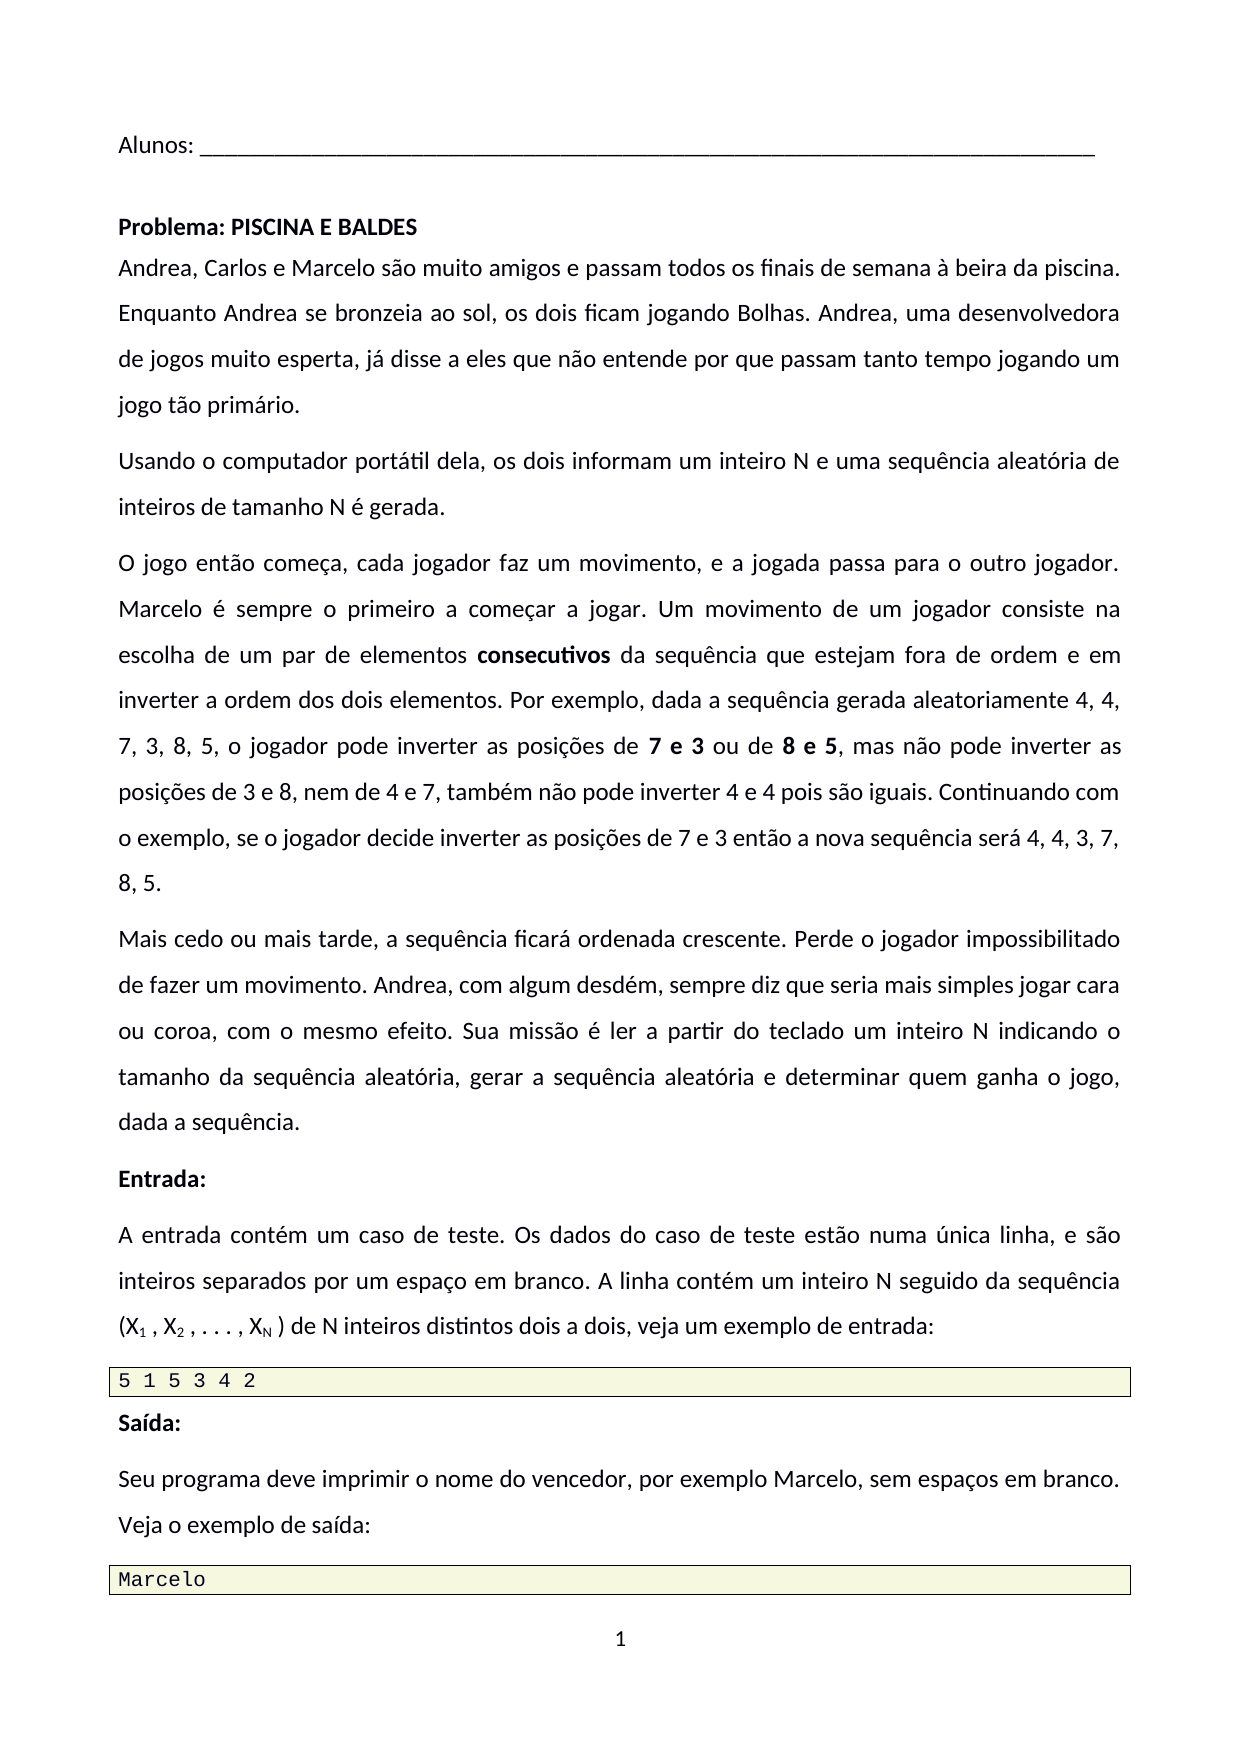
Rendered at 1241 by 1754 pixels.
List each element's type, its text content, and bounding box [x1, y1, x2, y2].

text Alunos: ________________________________________________________________________ [118, 129, 1122, 159]
text Andrea, Carlos e Marcelo são muito amigos e passam todos os finais de semana à beira da piscina. Enquanto Andrea se bronzeia ao sol, os dois ficam jogando Bolhas. Andrea, uma desenvolvedora de jogos muito esperta, já disse a eles que não entende por que passam tanto tempo jogando um jogo tão primário. [118, 252, 1122, 419]
text Usando o computador portátil dela, os dois informam um inteiro N e uma sequência aleatória de inteiros de tamanho N é gerada. [118, 445, 1122, 522]
text A entrada contém um caso de teste. Os dados do caso de teste estão numa única linha, e são inteiros separados por um espaço em branco. A linha contém um inteiro N seguido da sequência (X1 , X2 , . . . , XN ) de N inteiros distintos dois a dois, veja um exemplo de entrada: [118, 1219, 1122, 1341]
text Mais cedo ou mais tarde, a sequência ficará ordenada crescente. Perde o jogador impossibilitado de fazer um movimento. Andrea, com algum desdém, sempre diz que seria mais simples jogar cara ou coroa, com o mesmo efeito. Sua missão é ler a partir do teclado um inteiro N indicando o tamanho da sequência aleatória, gerar a sequência aleatória e determinar quem ganha o jogo, dada a sequência. [118, 924, 1122, 1137]
text Marcelo [110, 1566, 1130, 1594]
text Seu programa deve imprimir o nome do vencedor, por exemplo Marcelo, sem espaços em branco. Veja o exemplo de saída: [118, 1463, 1122, 1540]
text O jogo então começa, cada jogador faz um movimento, e a jogada passa para o outro jogador. Marcelo é sempre o primeiro a começar a jogar. Um movimento de um jogador consiste na escolha de um par de elementos consecutivos da sequência que estejam fora de ordem e em inverter a ordem dos dois elementos. Por exemplo, dada a sequência gerada aleatoriamente 4, 4, 7, 3, 8, 5, o jogador pode inverter as posições de 7 e 3 ou de 8 e 5, mas não pode inverter as posições de 3 e 8, nem de 4 e 7, também não pode inverter 4 e 4 pois são iguais. Continuando com o exemplo, se o jogador decide inverter as posições de 7 e 3 então a nova sequência será 4, 4, 3, 7, 8, 5. [118, 547, 1122, 898]
text Saída: [118, 1407, 1122, 1438]
text Entrada: [118, 1163, 1122, 1193]
text 5 1 5 3 4 2 [110, 1368, 1130, 1396]
text Problema: PISCINA E BALDES [118, 211, 1122, 241]
